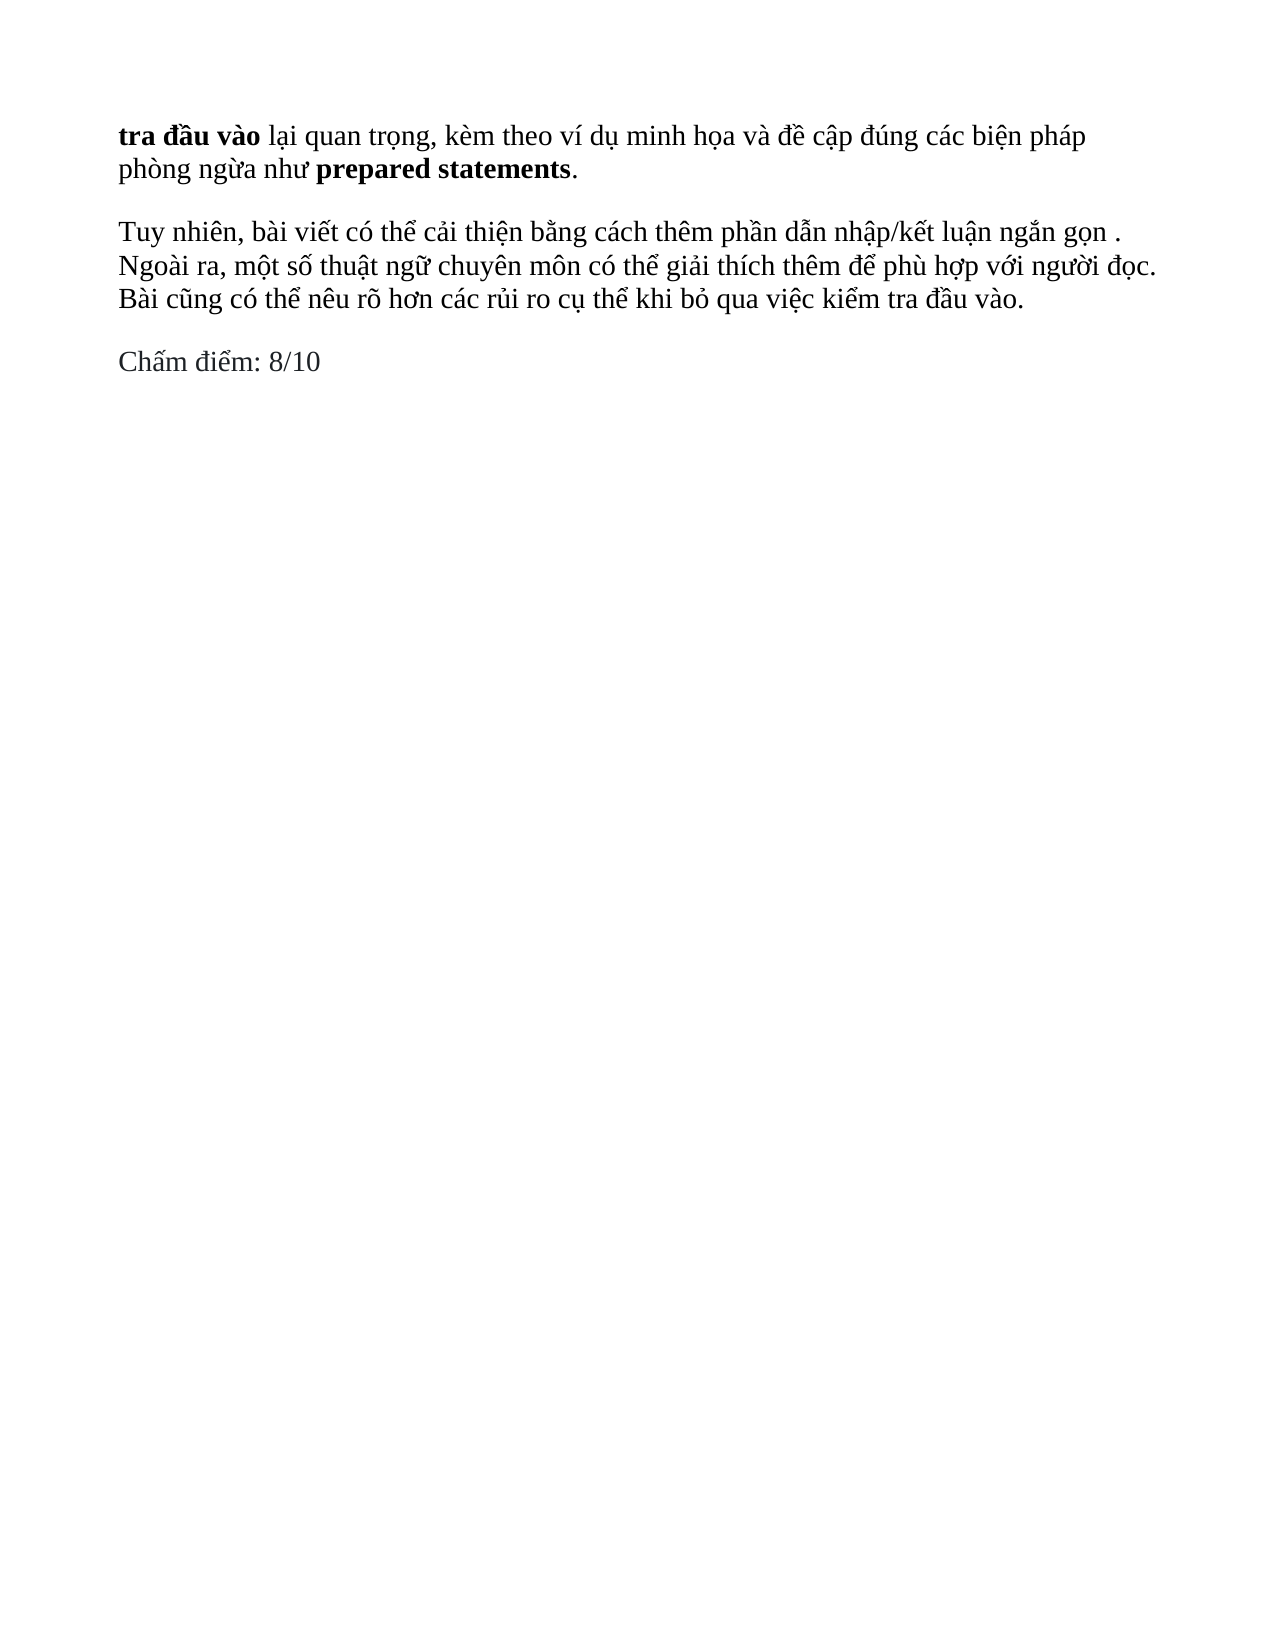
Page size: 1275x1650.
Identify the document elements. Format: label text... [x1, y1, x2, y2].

text Chấm điểm: 8/10 [118, 344, 1157, 378]
text Tuy nhiên, bài viết có thể cải thiện bằng cách thêm phần dẫn nhập/kết luận ngắn gọn . Ngoài ra, một số thuật ngữ chuyên môn có thể giải thích thêm để phù hợp với người đọc. Bài cũng có thể nêu rõ hơn các rủi ro cụ thể khi bỏ qua việc kiểm tra đầu vào. [118, 214, 1157, 315]
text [118, 118, 1157, 185]
